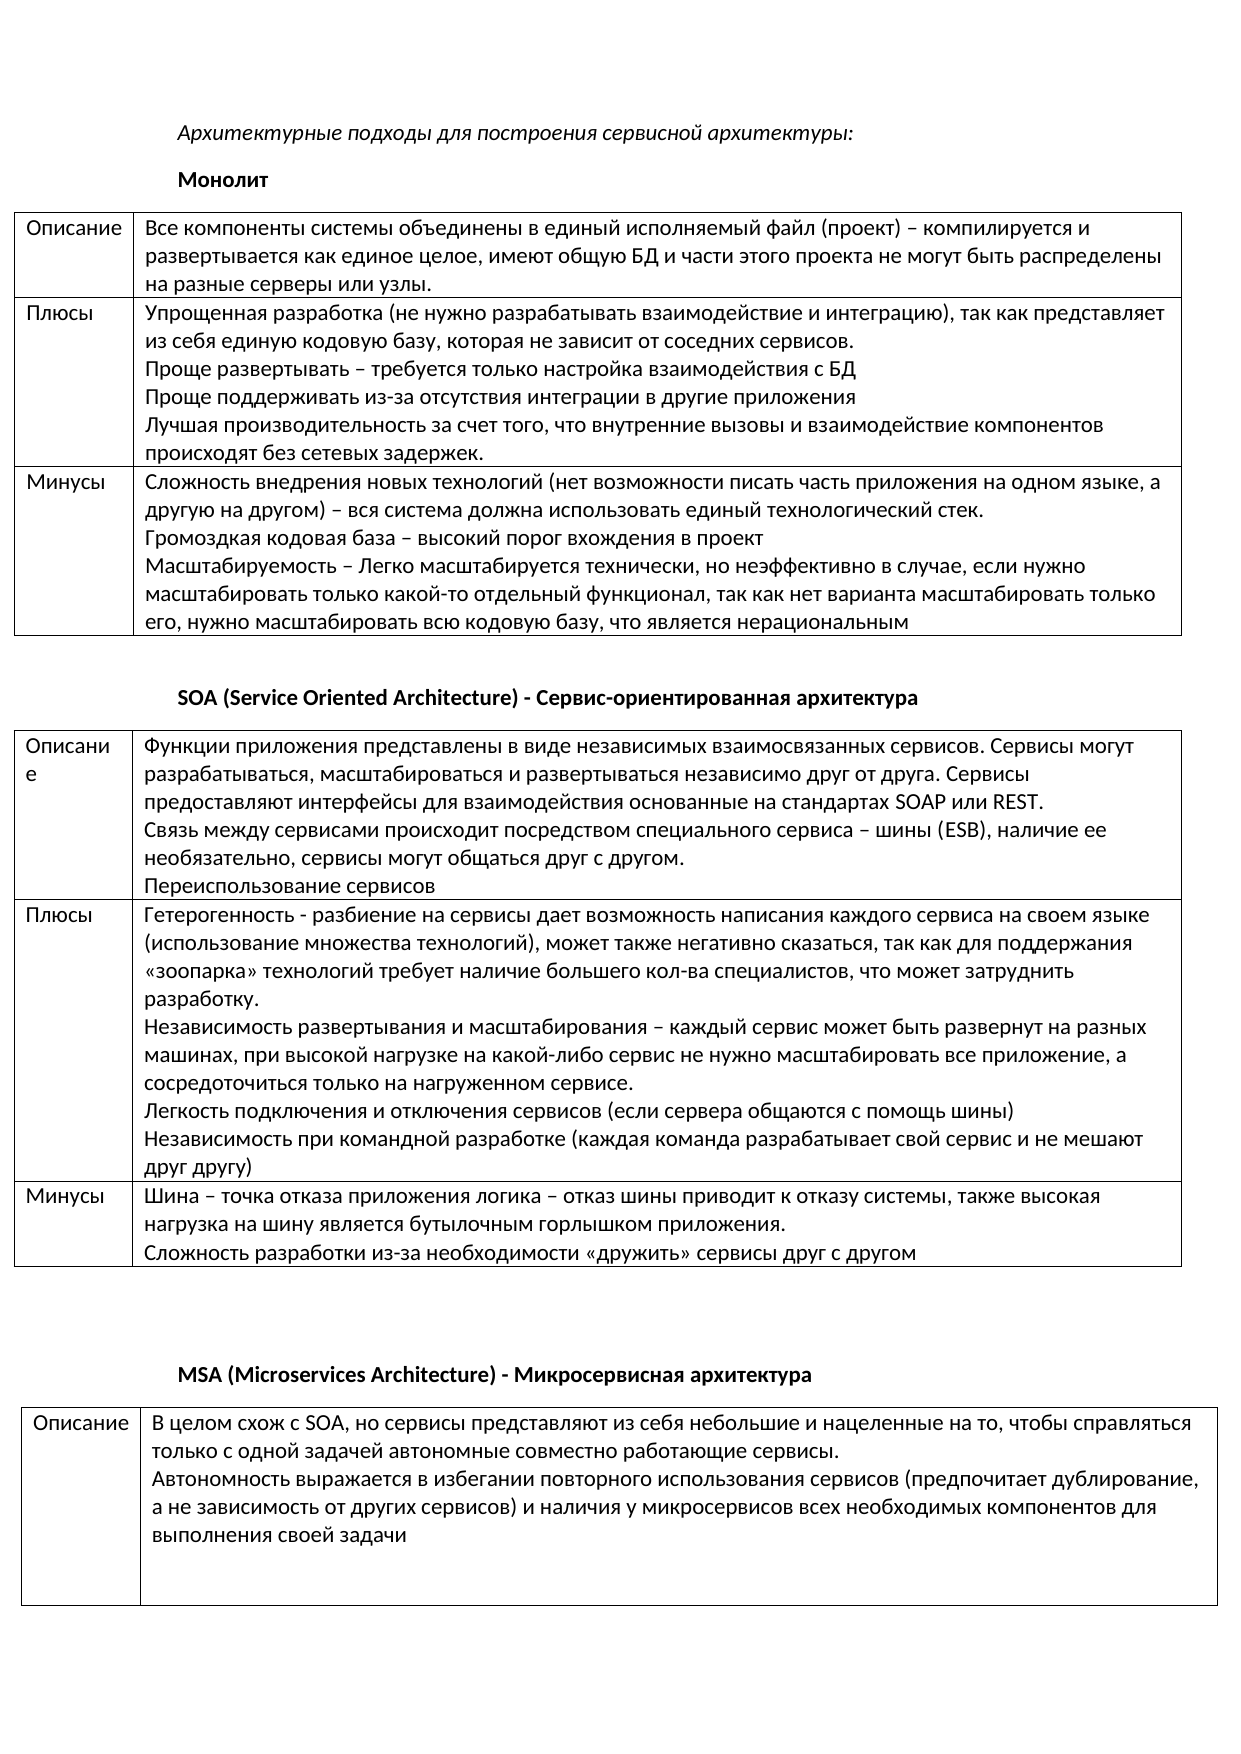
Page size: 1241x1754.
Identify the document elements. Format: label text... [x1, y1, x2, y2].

table_header Описание [15, 213, 133, 297]
text Монолит [177, 165, 1152, 193]
table_header В целом схож с SOA, но сервисы представляют из себя небольшие и нацеленные на то, чтобы справляться только с одной задачей автономные совместно работающие сервисы. Автономность выражается в избегании повторного использования сервисов (предпочитает дублирование, а не зависимость от других сервисов) и наличия у микросервисов всех необходимых компонентов для выполнения своей задачи [141, 1408, 1217, 1605]
table_cell Плюсы [15, 298, 133, 466]
table_cell Шина – точка отказа приложения логика – отказ шины приводит к отказу системы, также высокая нагрузка на шину является бутылочным горлышком приложения. Сложность разработки из-за необходимости «дружить» сервисы друг с другом [133, 1182, 1181, 1266]
table_cell Минусы [15, 467, 133, 635]
text SOA (Service Oriented Architecture) - Сервис-ориентированная архитектура [177, 683, 1152, 711]
table_cell Плюсы [15, 900, 132, 1181]
table_cell Гетерогенность - разбиение на сервисы дает возможность написания каждого сервиса на своем языке (использование множества технологий), может также негативно сказаться, так как для поддержания «зоопарка» технологий требует наличие большего кол-ва специалистов, что может затруднить разработку. Независимость развертывания и масштабирования – каждый сервис может быть развернут на разных машинах, при высокой нагрузке на какой-либо сервис не нужно масштабировать все приложение, а сосредоточиться только на нагруженном сервисе. Легкость подключения и отключения сервисов (если сервера общаются с помощь шины) Независимость при командной разработке (каждая команда разрабатывает свой сервис и не мешают друг другу) [133, 900, 1181, 1181]
table_cell Упрощенная разработка (не нужно разрабатывать взаимодействие и интеграцию), так как представляет из себя единую кодовую базу, которая не зависит от соседних сервисов. Проще развертывать – требуется только настройка взаимодействия с БД Проще поддерживать из-за отсутствия интеграции в другие приложения Лучшая производительность за счет того, что внутренние вызовы и взаимодействие компонентов происходят без сетевых задержек. [134, 298, 1181, 466]
table_header Все компоненты системы объединены в единый исполняемый файл (проект) – компилируется и развертывается как единое целое, имеют общую БД и части этого проекта не могут быть распределены на разные серверы или узлы. [134, 213, 1181, 297]
table_header Описание [15, 731, 132, 899]
table_header Функции приложения представлены в виде независимых взаимосвязанных сервисов. Сервисы могут разрабатываться, масштабироваться и развертываться независимо друг от друга. Сервисы предоставляют интерфейсы для взаимодействия основанные на стандартах SOAP или REST. Связь между сервисами происходит посредством специального сервиса – шины (ESB), наличие ее необязательно, сервисы могут общаться друг с другом. Переиспользование сервисов [133, 731, 1181, 899]
table_header Описание [22, 1408, 140, 1605]
text MSA (Microservices Architecture) - Микросервисная архитектура [177, 1360, 1152, 1388]
text Архитектурные подходы для построения сервисной архитектуры: [177, 118, 1152, 146]
table_cell Минусы [15, 1182, 132, 1266]
table_cell Сложность внедрения новых технологий (нет возможности писать часть приложения на одном языке, а другую на другом) – вся система должна использовать единый технологический стек. Громоздкая кодовая база – высокий порог вхождения в проект Масштабируемость – Легко масштабируется технически, но неэффективно в случае, если нужно масштабировать только какой-то отдельный функционал, так как нет варианта масштабировать только его, нужно масштабировать всю кодовую базу, что является нерациональным [134, 467, 1181, 635]
